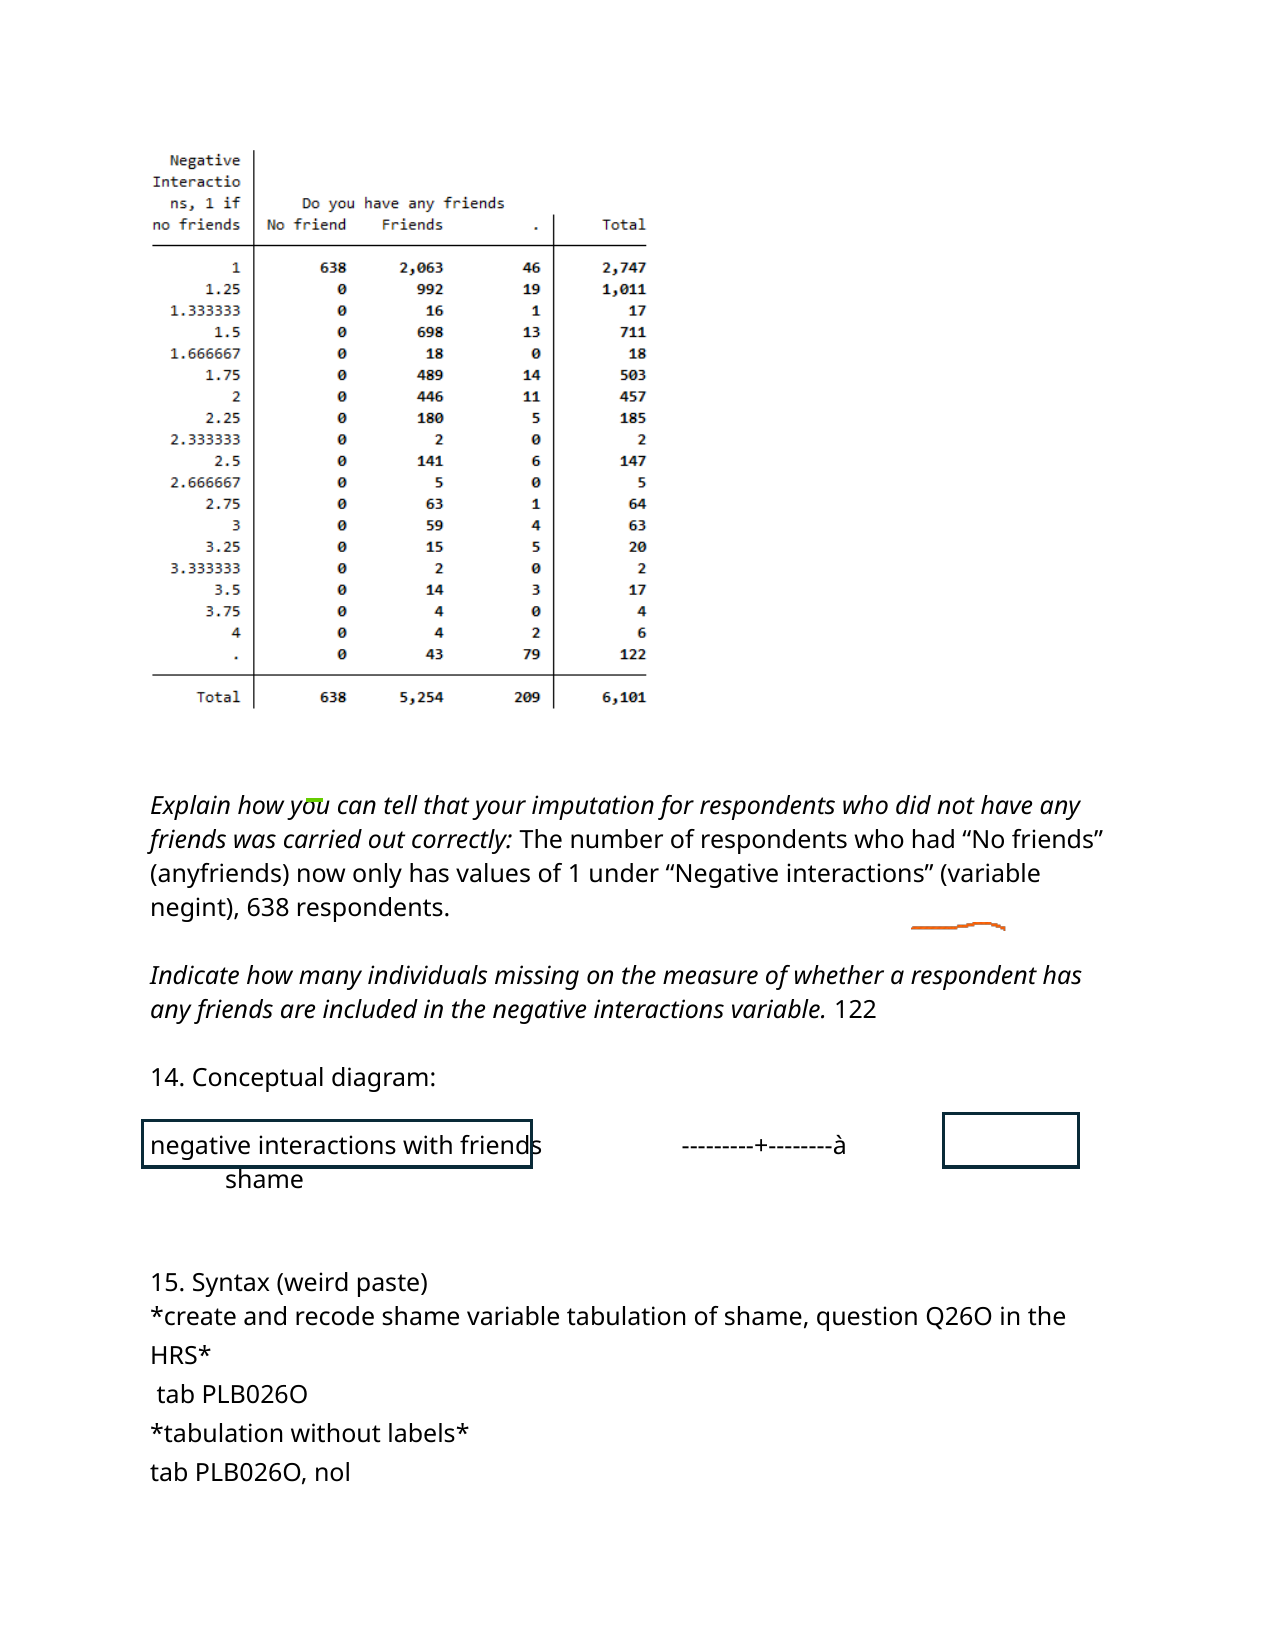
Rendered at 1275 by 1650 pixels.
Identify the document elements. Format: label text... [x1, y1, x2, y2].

picture [150, 150, 664, 720]
text 15. Syntax (weird paste) [150, 1264, 1125, 1298]
text Explain how you can tell that your imputation for respondents who did not have any friends was carried out correctly: The number of respondents who had “No friends” (anyfriends) now only has values of 1 under “Negative interactions” (variable negint), 638 respondents. [150, 787, 1125, 924]
text Indicate how many individuals missing on the measure of whether a respondent has any friends are included in the negative interactions variable. 122 [150, 958, 1125, 1026]
text *tabulation without labels* [150, 1416, 1125, 1450]
text negative interactions with friends ---------+--------à shame [150, 1128, 1125, 1196]
picture [911, 922, 1007, 931]
picture [306, 798, 323, 802]
text *create and recode shame variable tabulation of shame, question Q26O in the HRS* [150, 1298, 1125, 1372]
text tab PLB026O [150, 1377, 1125, 1411]
text 14. Conceptual diagram: [150, 1060, 1125, 1094]
text tab PLB026O, nol [150, 1455, 1125, 1489]
